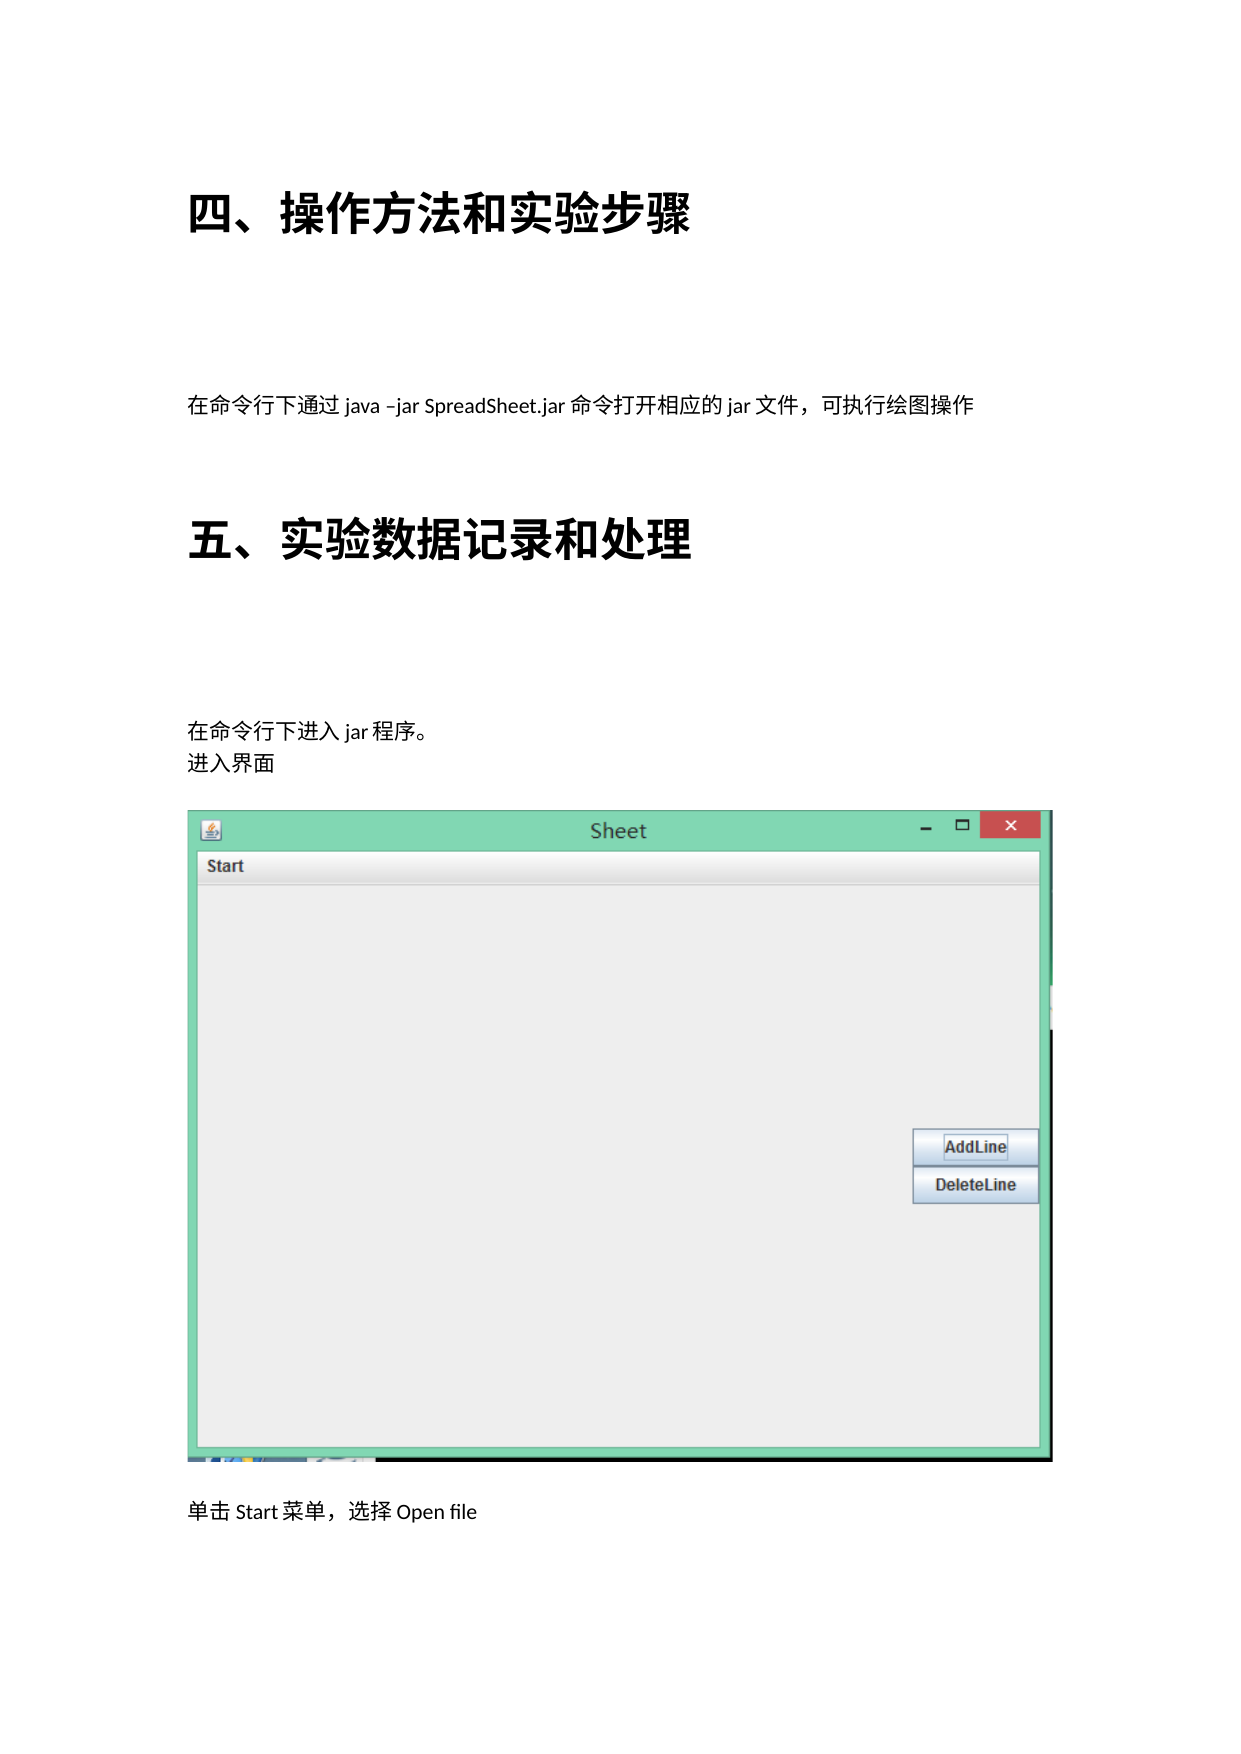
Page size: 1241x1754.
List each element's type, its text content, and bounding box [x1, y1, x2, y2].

text 在命令行下通过java –jar SpreadSheet.jar命令打开相应的jar文件，可执行绘图操作 [187, 387, 1053, 420]
text 进入界面 [187, 746, 1053, 778]
picture [187, 810, 1053, 1462]
subtitle 五、实验数据记录和处理 [187, 488, 1053, 585]
text 在命令行下进入jar程序。 [187, 713, 1053, 746]
subtitle 四、操作方法和实验步骤 [187, 162, 1053, 259]
text 单击Start菜单，选择Open file [187, 1493, 1053, 1526]
